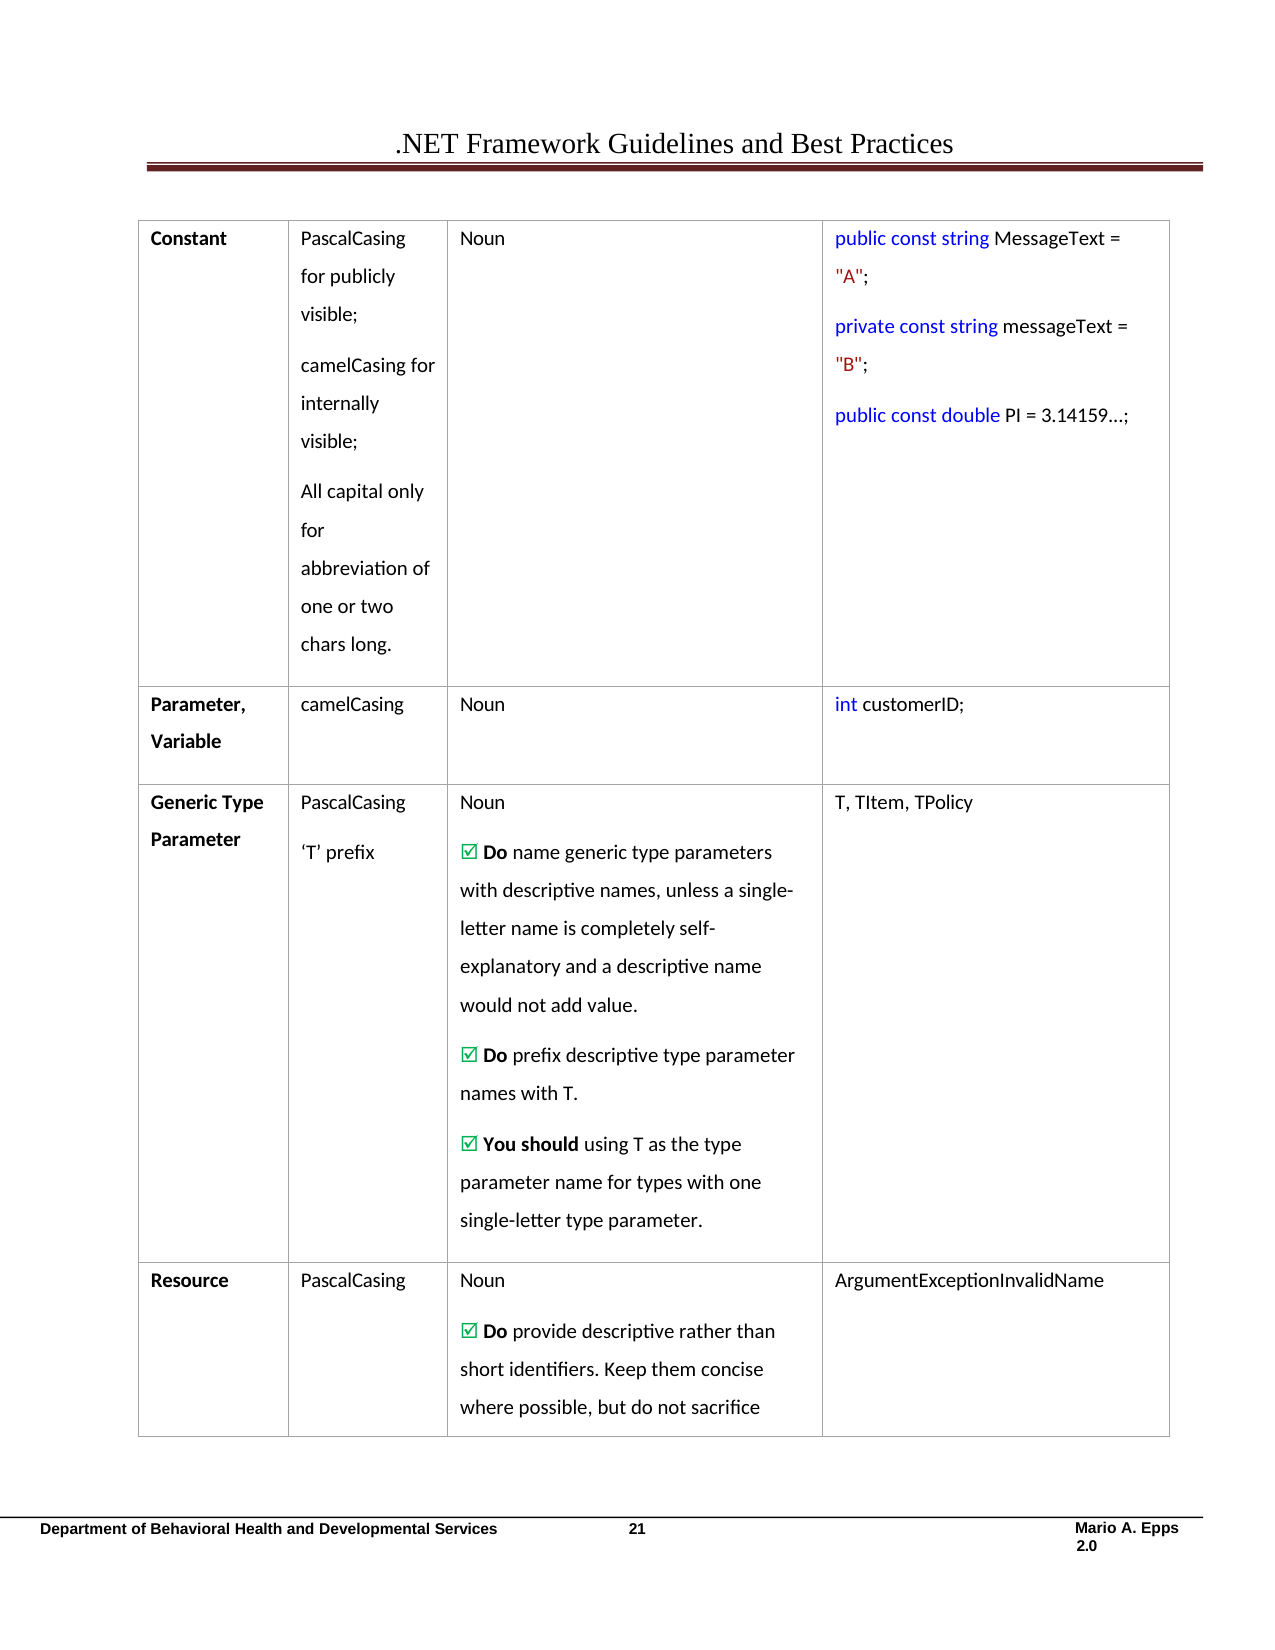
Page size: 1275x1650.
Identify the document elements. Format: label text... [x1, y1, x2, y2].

table_header Noun [448, 221, 822, 686]
table_cell PascalCasing ‘T’ prefix [289, 785, 447, 1262]
table_cell PascalCasing [289, 1263, 447, 1436]
table_cell camelCasing [289, 687, 447, 783]
table_cell Generic Type Parameter [139, 785, 288, 1262]
table_header PascalCasing for publicly visible; camelCasing for internally visible; All capital only for abbreviation of one or two chars long. [289, 221, 447, 686]
table_header public const string MessageText = "A"; private const string messageText = "B"; public const double PI = 3.14159...; [823, 221, 1169, 686]
table_cell Noun [448, 687, 822, 783]
table_cell T, TItem, TPolicy [823, 785, 1169, 1262]
table_cell Parameter, Variable [139, 687, 288, 783]
table_cell ArgumentExceptionInvalidName [823, 1263, 1169, 1436]
table_cell Noun Do name generic type parameters with descriptive names, unless a single- letter name is completely self- explanatory and a descriptive name would not add value. Do prefix descriptive type parameter names with T. You should using T as the type parameter name for types with one single-letter type parameter. [448, 785, 822, 1262]
table_cell int customerID; [823, 687, 1169, 783]
table_cell Noun Do provide descriptive rather than short identifiers. Keep them concise where possible, but do not sacrifice [448, 1263, 822, 1436]
table_cell Resource [139, 1263, 288, 1436]
table_header Constant [139, 221, 288, 686]
